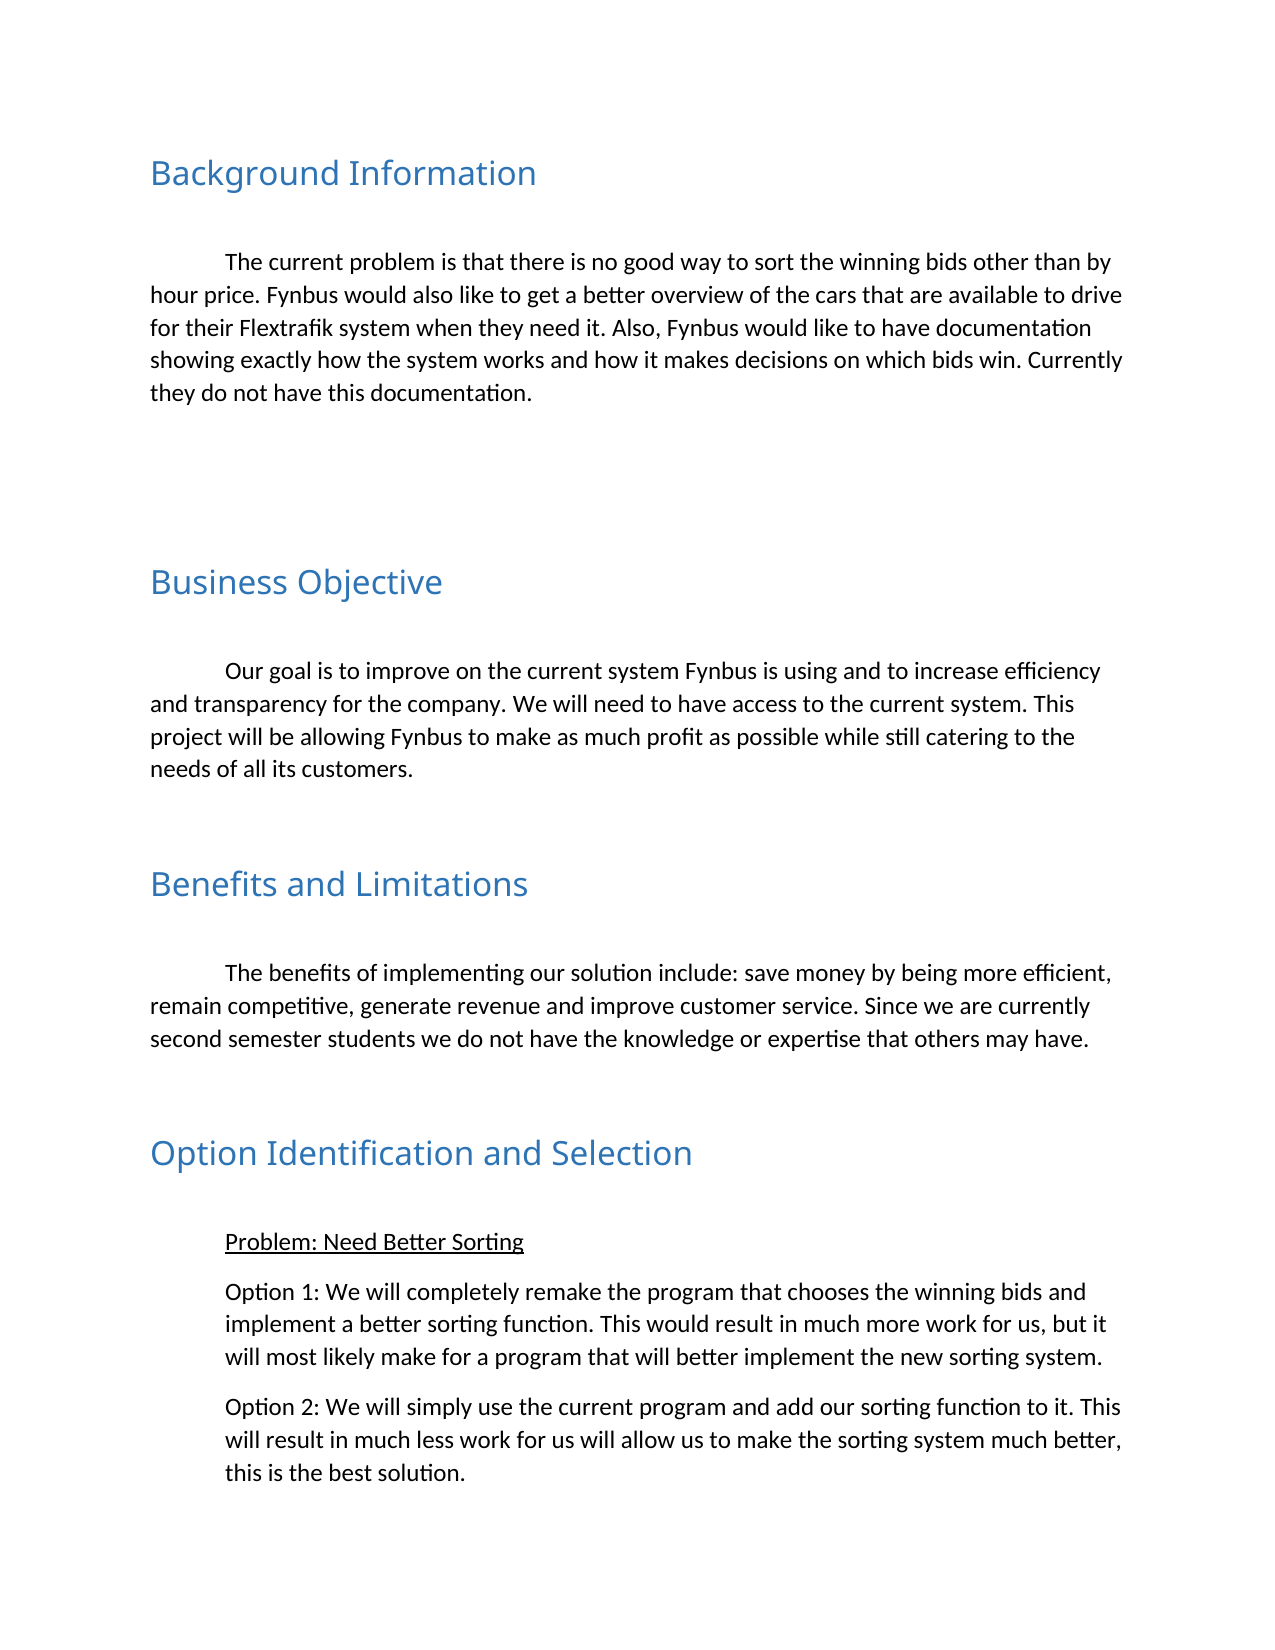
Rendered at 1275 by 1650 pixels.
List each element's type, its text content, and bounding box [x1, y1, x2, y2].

text The current problem is that there is no good way to sort the winning bids other than by hour price. Fynbus would also like to get a better overview of the cars that are available to drive for their Flextrafik system when they need it. Also, Fynbus would like to have documentation showing exactly how the system works and how it makes decisions on which bids win. Currently they do not have this documentation. [150, 246, 1125, 408]
subtitle Option Identification and Selection [150, 1130, 1125, 1176]
subtitle Background Information [150, 150, 1125, 195]
subtitle Benefits and Limitations [150, 861, 1125, 906]
subtitle Business Objective [150, 559, 1125, 604]
text Problem: Need Better Sorting [150, 1226, 1125, 1257]
text Option 2: We will simply use the current program and add our sorting function to it. This will result in much less work for us will allow us to make the sorting system much better, this is the best solution. [225, 1391, 1125, 1487]
text Our goal is to improve on the current system Fynbus is using and to increase efficiency and transparency for the company. We will need to have access to the current system. This project will be allowing Fynbus to make as much profit as possible while still catering to the needs of all its customers. [150, 655, 1125, 784]
text Option 1: We will completely remake the program that chooses the winning bids and implement a better sorting function. This would result in much more work for us, but it will most likely make for a program that will better implement the new sorting system. [225, 1276, 1125, 1372]
text The benefits of implementing our solution include: save money by being more efficient, remain competitive, generate revenue and improve customer service. Since we are currently second semester students we do not have the knowledge or expertise that others may have. [150, 957, 1125, 1053]
